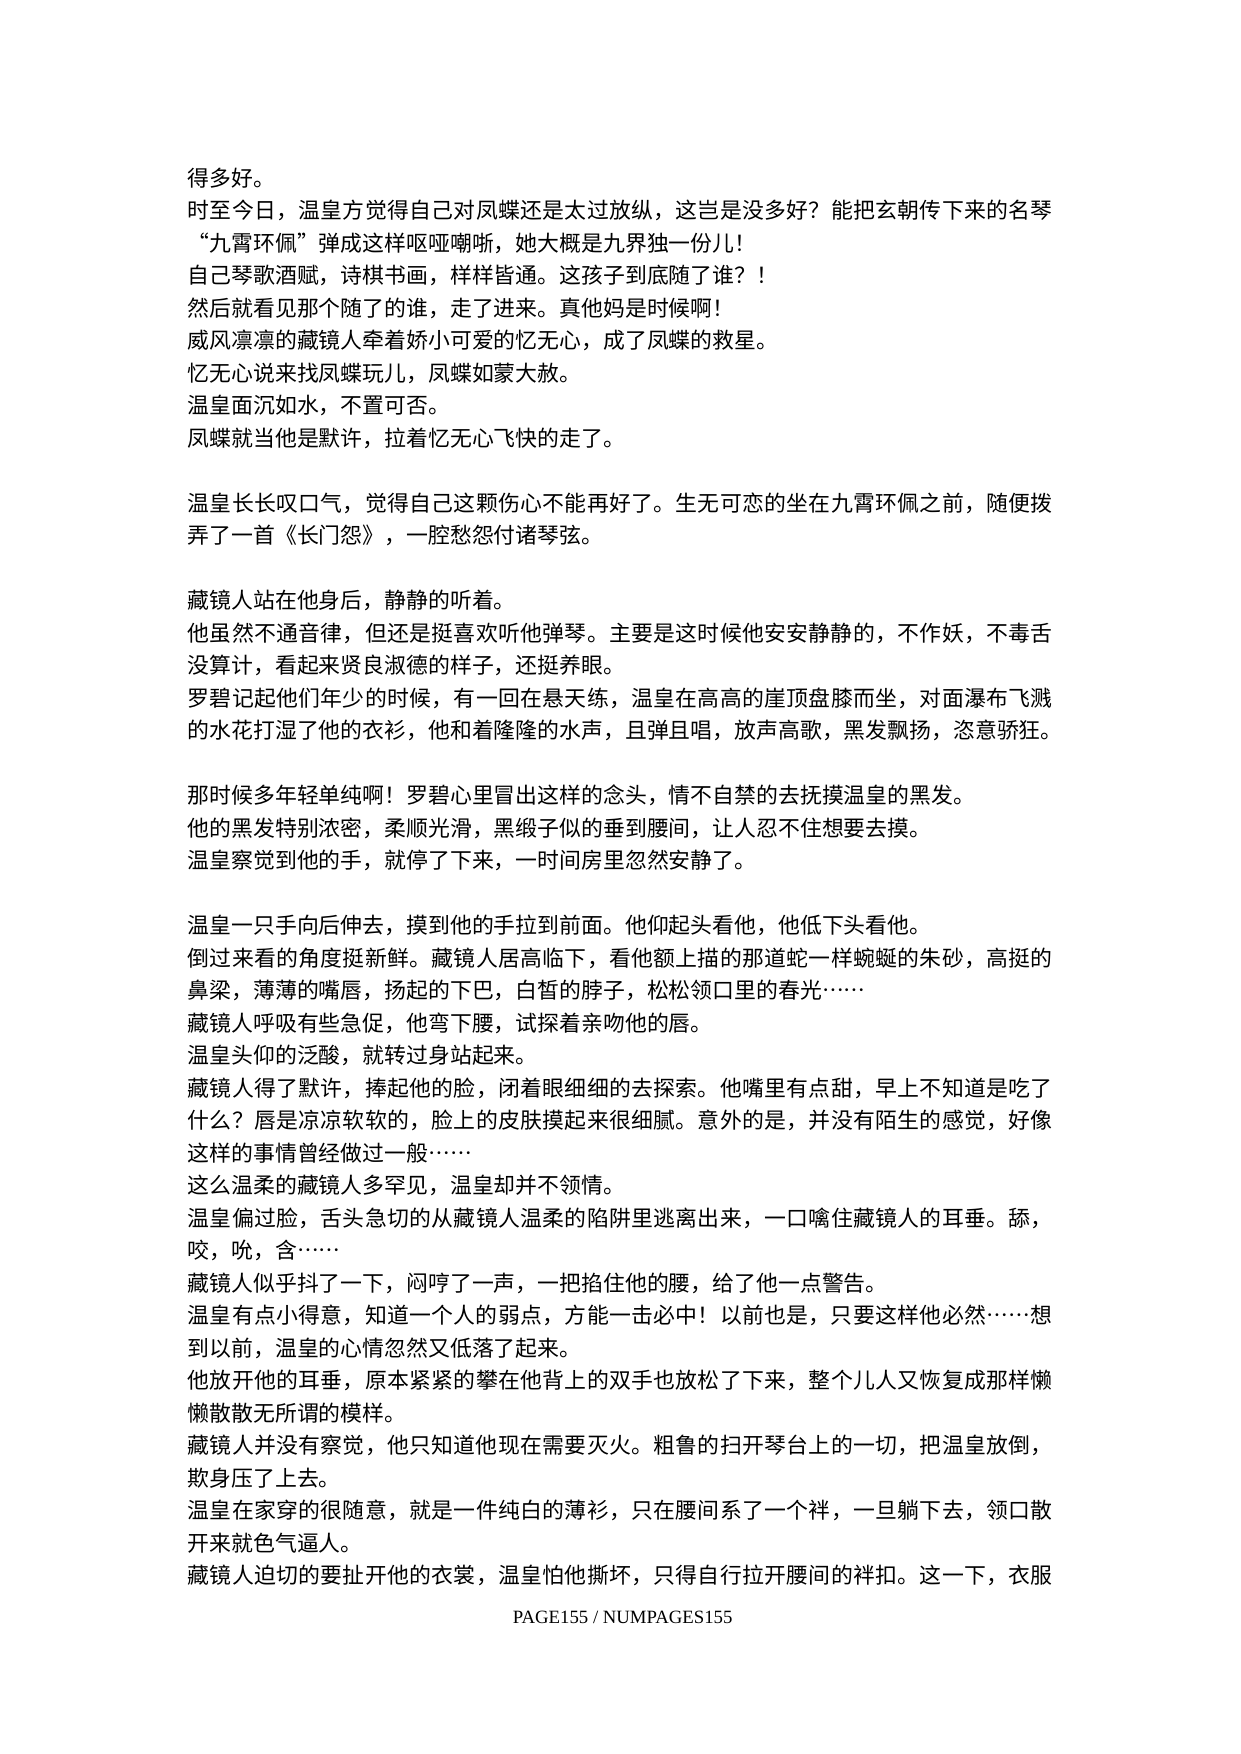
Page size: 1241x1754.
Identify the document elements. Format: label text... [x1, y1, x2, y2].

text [187, 1558, 1053, 1590]
text 温皇一只手向后伸去，摸到他的手拉到前面。他仰起头看他，他低下头看他。 [187, 908, 1053, 940]
text 温皇偏过脸，舌头急切的从藏镜人温柔的陷阱里逃离出来，一口噙住藏镜人的耳垂。舔，咬，吮，含…… [187, 1200, 1053, 1265]
text 他的黑发特别浓密，柔顺光滑，黑缎子似的垂到腰间，让人忍不住想要去摸。 [187, 810, 1053, 843]
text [187, 160, 1053, 193]
text 温皇在家穿的很随意，就是一件纯白的薄衫，只在腰间系了一个袢，一旦躺下去，领口散开来就色气逼人。 [187, 1493, 1053, 1558]
text 这么温柔的藏镜人多罕见，温皇却并不领情。 [187, 1168, 1053, 1200]
text 藏镜人并没有察觉，他只知道他现在需要灭火。粗鲁的扫开琴台上的一切，把温皇放倒，欺身压了上去。 [187, 1428, 1053, 1493]
text 温皇有点小得意，知道一个人的弱点，方能一击必中！以前也是，只要这样他必然……想到以前，温皇的心情忽然又低落了起来。 [187, 1298, 1053, 1363]
text 他放开他的耳垂，原本紧紧的攀在他背上的双手也放松了下来，整个儿人又恢复成那样懒懒散散无所谓的模样。 [187, 1363, 1053, 1428]
text 藏镜人得了默许，捧起他的脸，闭着眼细细的去探索。他嘴里有点甜，早上不知道是吃了什么？唇是凉凉软软的，脸上的皮肤摸起来很细腻。意外的是，并没有陌生的感觉，好像这样的事情曾经做过一般…… [187, 1070, 1053, 1168]
text 然后就看见那个随了的谁，走了进来。真他妈是时候啊！ [187, 290, 1053, 323]
text 倒过来看的角度挺新鲜。藏镜人居高临下，看他额上描的那道蛇一样蜿蜒的朱砂，高挺的鼻梁，薄薄的嘴唇，扬起的下巴，白皙的脖子，松松领口里的春光…… [187, 940, 1053, 1005]
text 藏镜人呼吸有些急促，他弯下腰，试探着亲吻他的唇。 [187, 1005, 1053, 1038]
text 忆无心说来找凤蝶玩儿，凤蝶如蒙大赦。 [187, 355, 1053, 388]
text 温皇察觉到他的手，就停了下来，一时间房里忽然安静了。 [187, 843, 1053, 875]
text 威风凛凛的藏镜人牵着娇小可爱的忆无心，成了凤蝶的救星。 [187, 323, 1053, 355]
text 温皇面沉如水，不置可否。 [187, 388, 1053, 420]
text 温皇头仰的泛酸，就转过身站起来。 [187, 1038, 1053, 1070]
text 凤蝶就当他是默许，拉着忆无心飞快的走了。 [187, 420, 1053, 453]
text 罗碧记起他们年少的时候，有一回在悬天练，温皇在高高的崖顶盘膝而坐，对面瀑布飞溅的水花打湿了他的衣衫，他和着隆隆的水声，且弹且唱，放声高歌，黑发飘扬，恣意骄狂。 [187, 680, 1053, 745]
text 自己琴歌酒赋，诗棋书画，样样皆通。这孩子到底随了谁？！ [187, 258, 1053, 290]
text 那时候多年轻单纯啊！罗碧心里冒出这样的念头，情不自禁的去抚摸温皇的黑发。 [187, 778, 1053, 810]
text 藏镜人站在他身后，静静的听着。 [187, 583, 1053, 615]
text 温皇长长叹口气，觉得自己这颗伤心不能再好了。生无可恋的坐在九霄环佩之前，随便拨弄了一首《长门怨》，一腔愁怨付诸琴弦。 [187, 485, 1053, 550]
text 藏镜人似乎抖了一下，闷哼了一声，一把掐住他的腰，给了他一点警告。 [187, 1265, 1053, 1298]
text 他虽然不通音律，但还是挺喜欢听他弹琴。主要是这时候他安安静静的，不作妖，不毒舌，没算计，看起来贤良淑德的样子，还挺养眼。 [187, 615, 1053, 680]
text 时至今日，温皇方觉得自己对凤蝶还是太过放纵，这岂是没多好？能把玄朝传下来的名琴“九霄环佩”弹成这样呕哑嘲哳，她大概是九界独一份儿！ [187, 193, 1053, 258]
